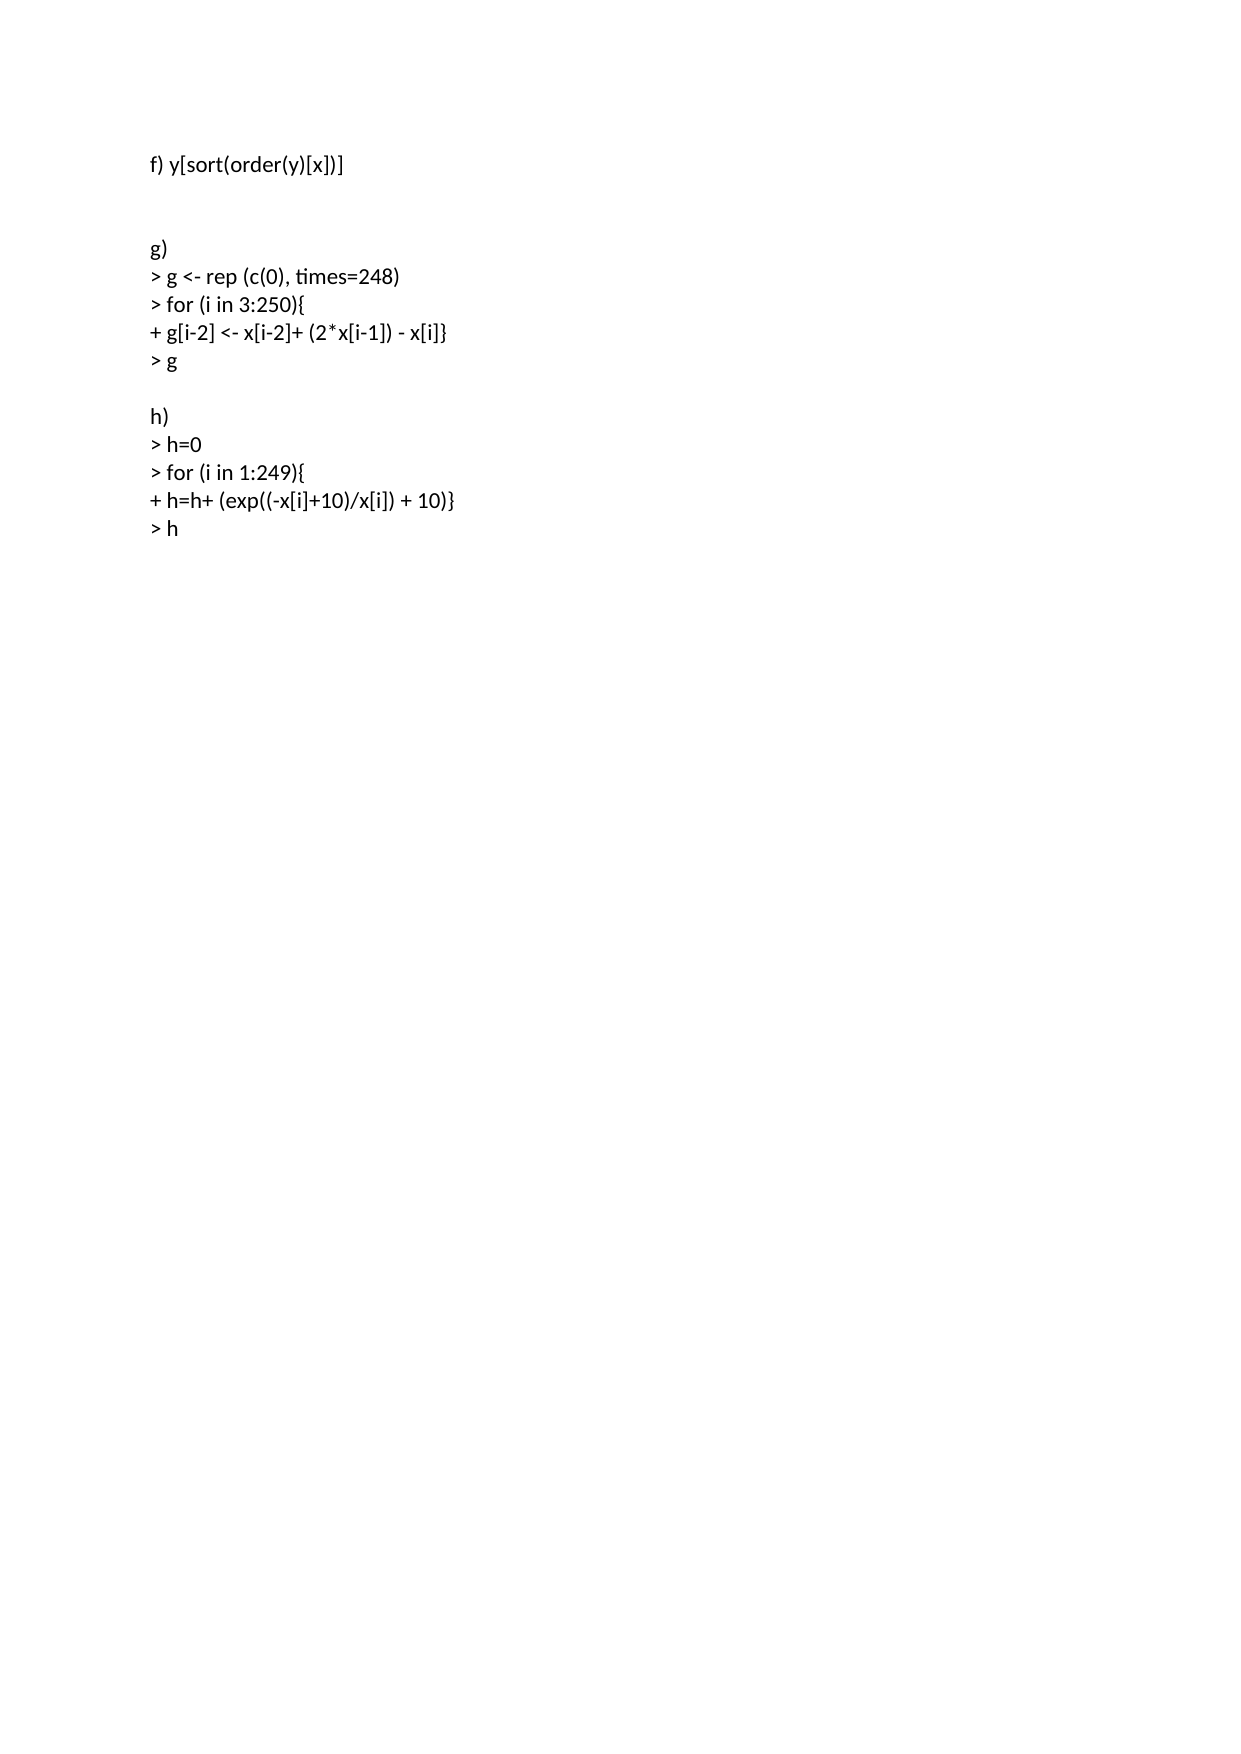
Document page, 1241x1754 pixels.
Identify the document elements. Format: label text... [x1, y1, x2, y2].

text h) [150, 402, 1090, 430]
text > for (i in 1:249){ [150, 458, 1090, 486]
text + h=h+ (exp((-x[i]+10)/x[i]) + 10)} [150, 486, 1090, 514]
text > h [150, 514, 1090, 542]
text > for (i in 3:250){ [150, 290, 1090, 318]
text g) [150, 234, 1090, 262]
text > g <- rep (c(0), times=248) [150, 262, 1090, 290]
text > h=0 [150, 430, 1090, 458]
text f) y[sort(order(y)[x])] [150, 150, 1090, 178]
text + g[i-2] <- x[i-2]+ (2*x[i-1]) - x[i]} [150, 318, 1090, 346]
text > g [150, 346, 1090, 374]
